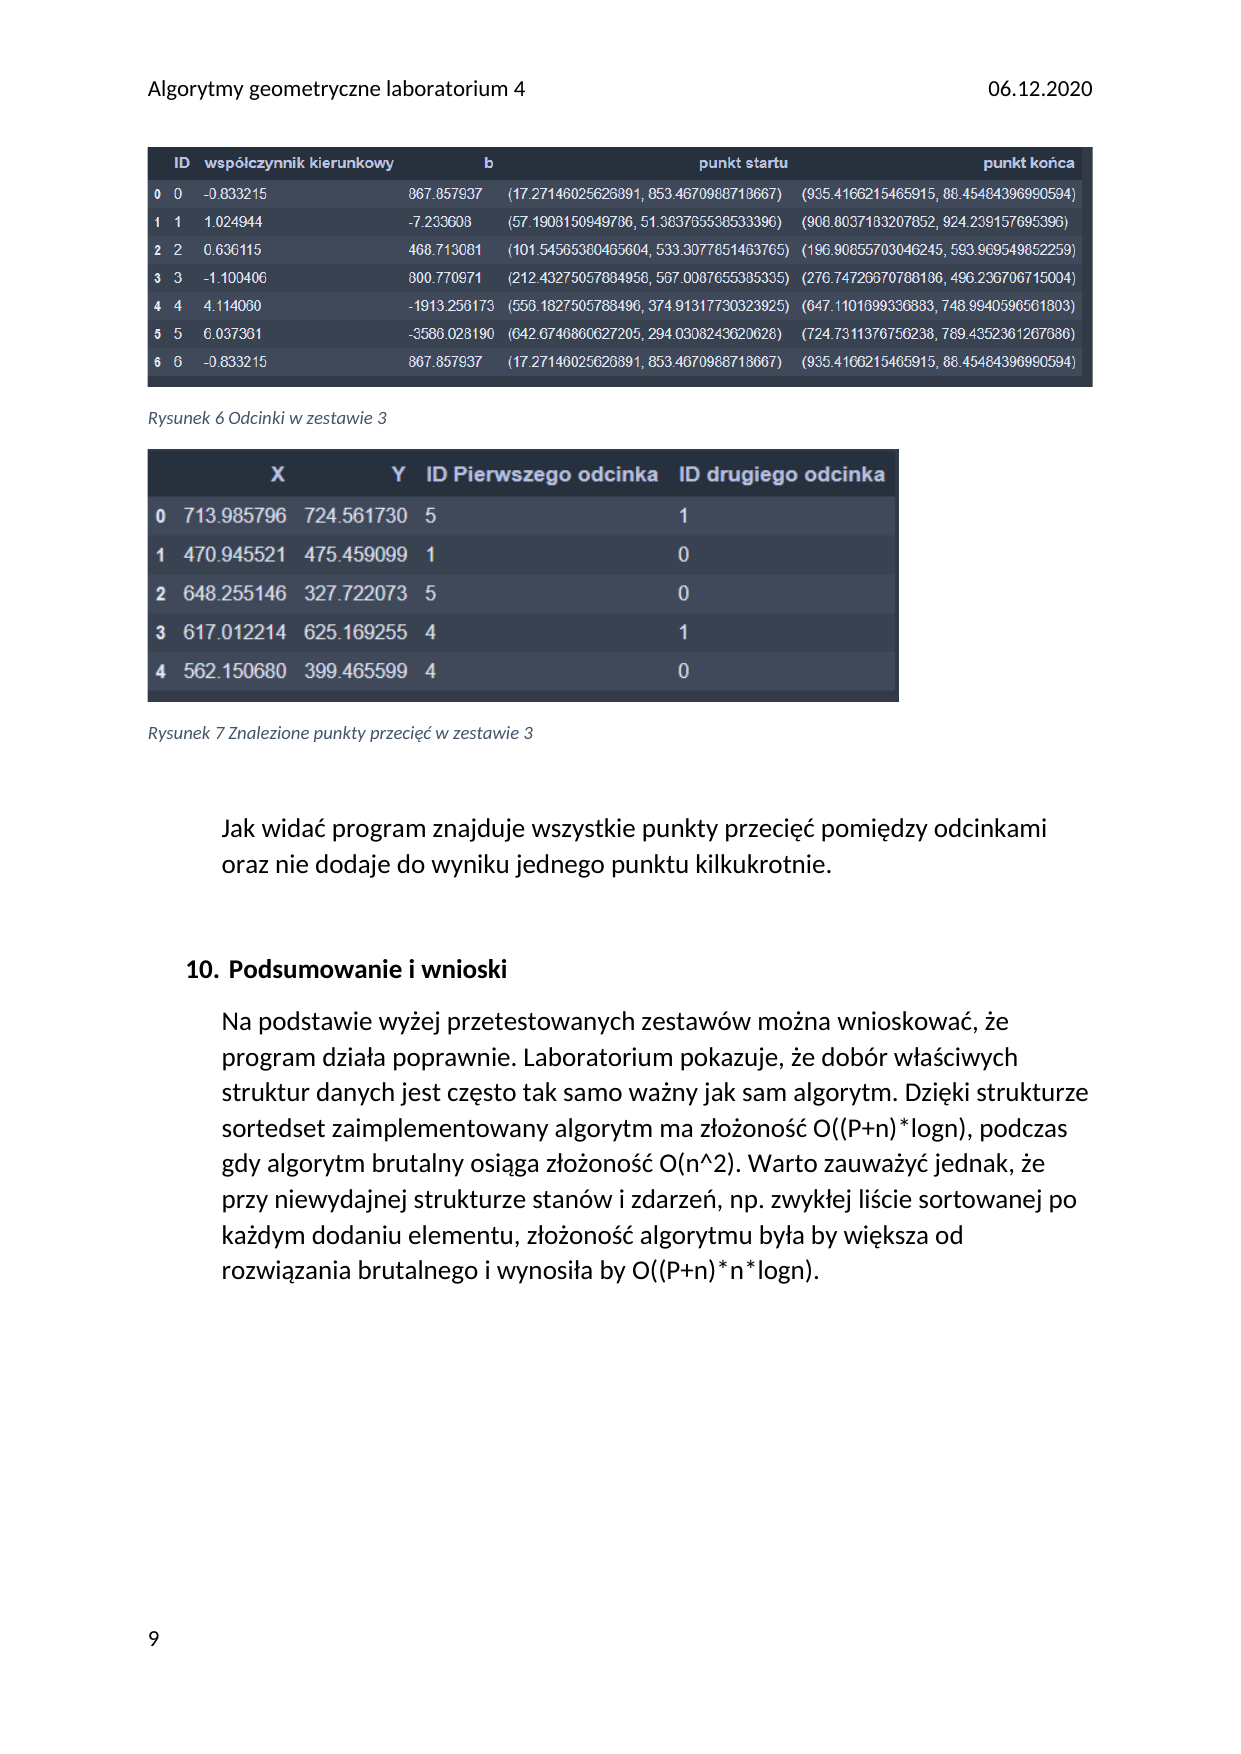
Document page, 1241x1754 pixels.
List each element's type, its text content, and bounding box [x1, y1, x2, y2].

text Jak widać program znajduje wszystkie punkty przecięć pomiędzy odcinkami oraz nie dodaje do wyniku jednego punktu kilkukrotnie. [148, 812, 1093, 880]
picture [147, 147, 1093, 387]
text Na podstawie wyżej przetestowanych zestawów można wnioskować, że program działa poprawnie. Laboratorium pokazuje, że dobór właściwych struktur danych jest często tak samo ważny jak sam algorytm. Dzięki strukturze sortedset zaimplementowany algorytm ma złożoność O((P+n)*logn), podczas gdy algorytm brutalny osiąga złożoność O(n^2). Warto zauważyć jednak, że przy niewydajnej strukturze stanów i zdarzeń, np. zwykłej liście sortowanej po każdym dodaniu elementu, złożoność algorytmu była by większa od rozwiązania brutalnego i wynosiła by O((P+n)*n*logn). [148, 1004, 1093, 1286]
list Podsumowanie i wnioski [185, 952, 1093, 985]
picture [147, 449, 899, 702]
